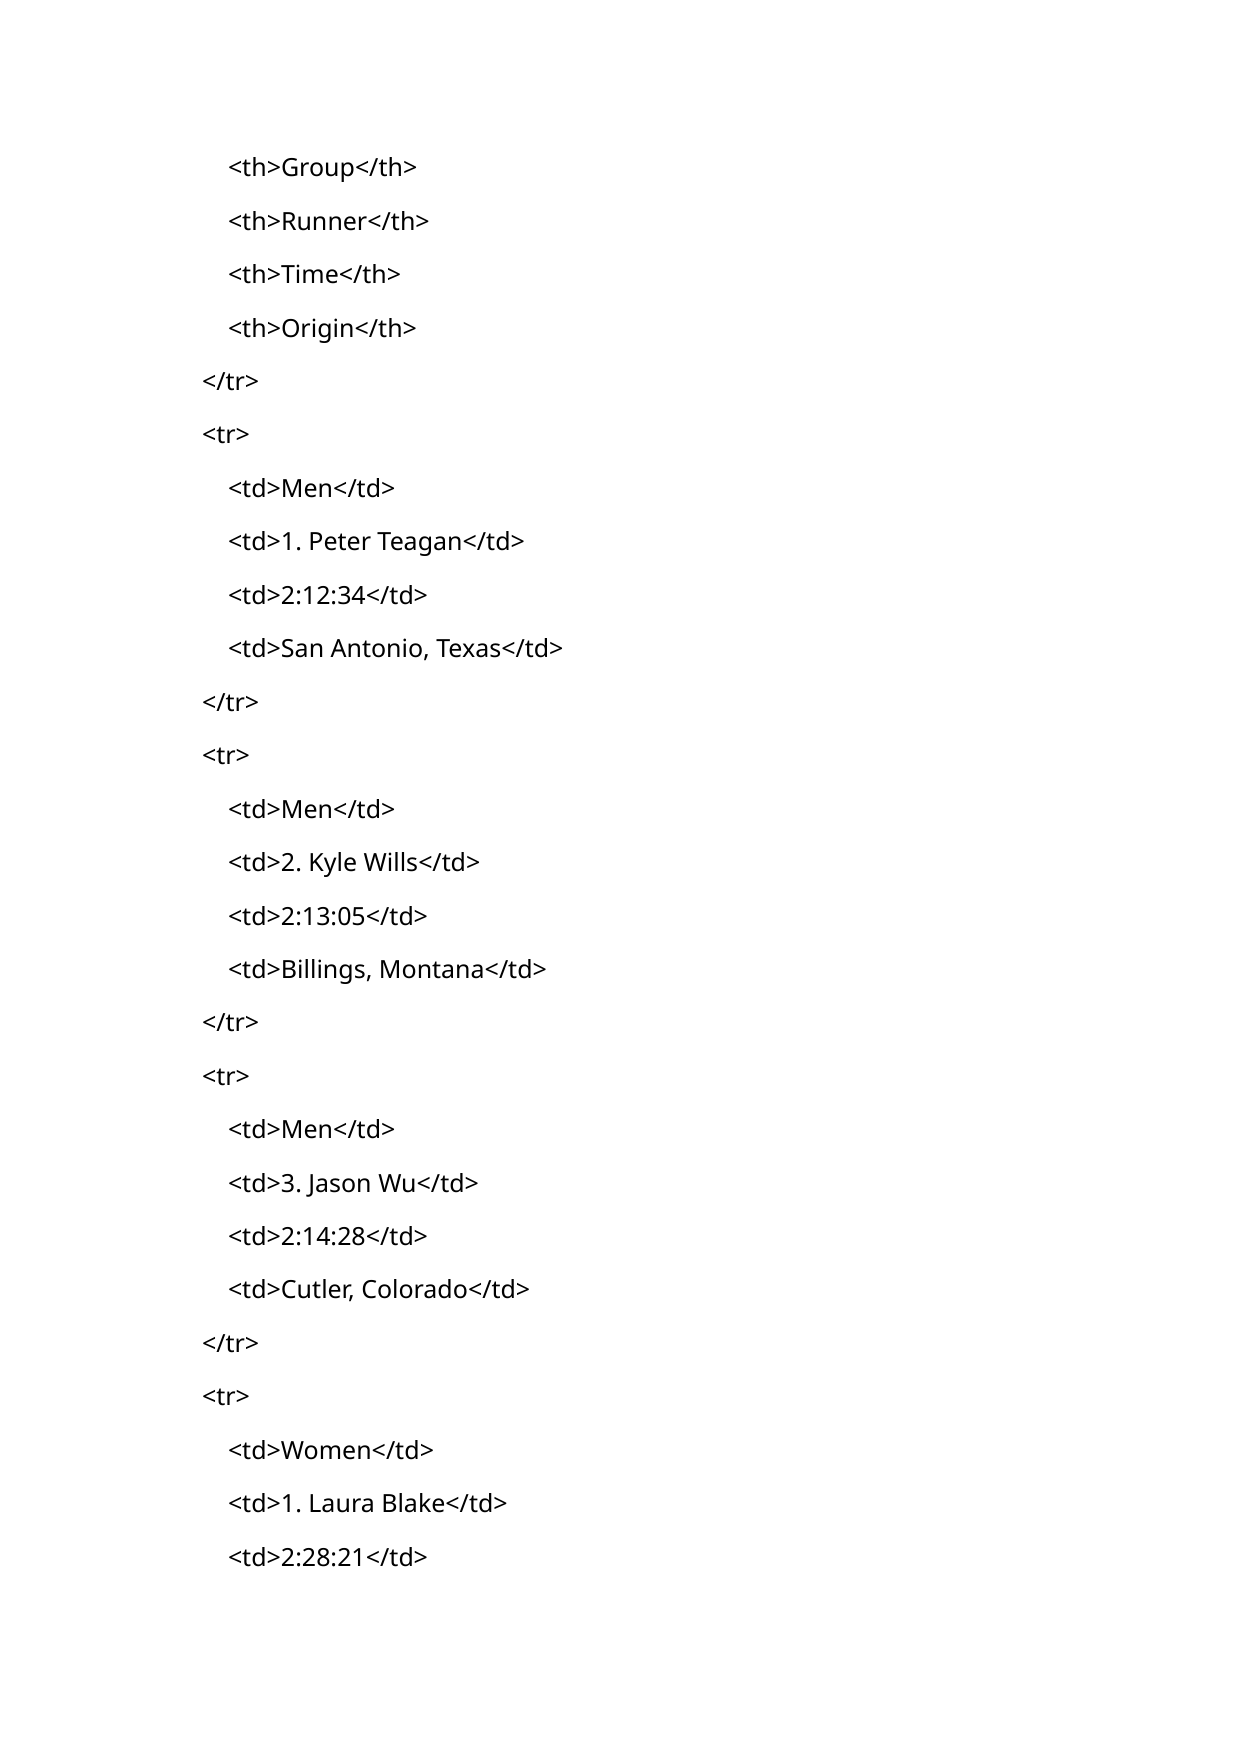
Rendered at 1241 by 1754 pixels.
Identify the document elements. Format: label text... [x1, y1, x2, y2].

text <th>Origin</th> [150, 310, 1090, 344]
text <td>3. Jason Wu</td> [150, 1165, 1090, 1199]
text </tr> [150, 684, 1090, 718]
text <tr> [150, 417, 1090, 451]
text <td>2. Kyle Wills</td> [150, 845, 1090, 879]
text </tr> [150, 364, 1090, 398]
text <tr> [150, 738, 1090, 772]
text <td>Billings, Montana</td> [150, 952, 1090, 986]
text <tr> [150, 1058, 1090, 1092]
text </tr> [150, 1005, 1090, 1039]
text <th>Runner</th> [150, 203, 1090, 237]
text <td>Men</td> [150, 1112, 1090, 1146]
text <tr> [150, 1379, 1090, 1413]
text <th>Group</th> [150, 150, 1090, 184]
text <td>2:14:28</td> [150, 1219, 1090, 1253]
text <td>2:13:05</td> [150, 898, 1090, 932]
text <td>Men</td> [150, 791, 1090, 825]
text <td>San Antonio, Texas</td> [150, 631, 1090, 665]
text </tr> [150, 1326, 1090, 1360]
text <td>1. Peter Teagan</td> [150, 524, 1090, 558]
text <td>2:28:21</td> [150, 1539, 1090, 1573]
text <td>Women</td> [150, 1432, 1090, 1467]
text <th>Time</th> [150, 257, 1090, 291]
text <td>Cutler, Colorado</td> [150, 1272, 1090, 1306]
text <td>1. Laura Blake</td> [150, 1486, 1090, 1520]
text <td>Men</td> [150, 471, 1090, 505]
text <td>2:12:34</td> [150, 577, 1090, 612]
